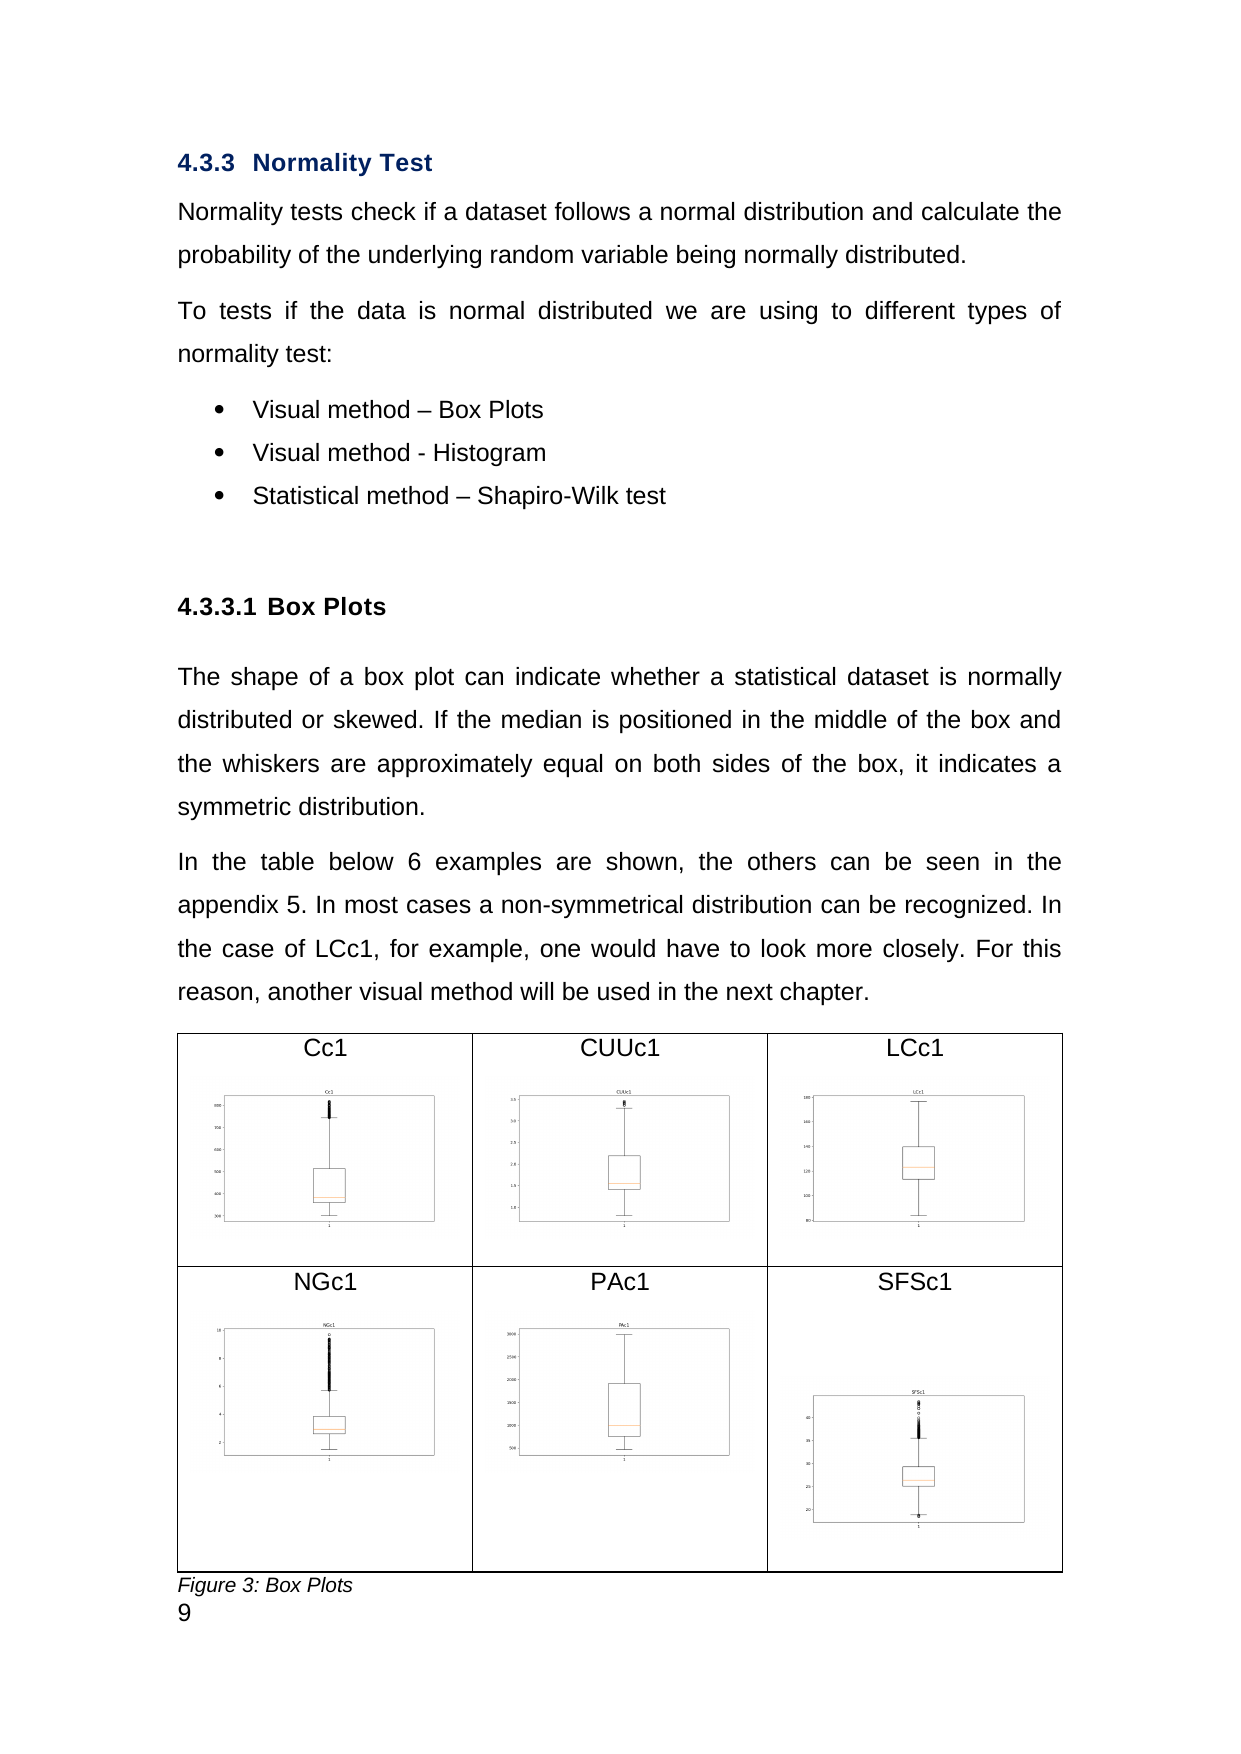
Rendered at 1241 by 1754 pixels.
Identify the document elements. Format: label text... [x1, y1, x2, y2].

picture [485, 1076, 756, 1239]
table_header LCc1 [768, 1034, 1062, 1266]
subtitle Normality Test [177, 148, 1063, 176]
table_cell SFSc1 [768, 1267, 1062, 1571]
text In the table below 6 examples are shown, the others can be seen in the appendix 5. In most cases a non-symmetrical distribution can be recognized. In the case of LCc1, for example, one would have to look more closely. For this reason, another visual method will be used in the next chapter. [177, 847, 1063, 1006]
list Visual method - Histogram [215, 438, 1063, 467]
text To tests if the data is normal distributed we are using to different types of normality test: [177, 296, 1063, 368]
picture [779, 1376, 1050, 1540]
list Visual method – Box Plots [215, 394, 1063, 423]
subtitle Box Plots [177, 592, 1063, 621]
text Figure 3: Box Plots [177, 1573, 1063, 1596]
table_header Cc1 [178, 1034, 472, 1266]
picture [485, 1310, 756, 1473]
text Normality tests check if a dataset follows a normal distribution and calculate the probability of the underlying random variable being normally distributed. [177, 197, 1063, 269]
text The shape of a box plot can indicate whether a statistical dataset is normally distributed or skewed. If the median is positioned in the middle of the box and the whiskers are approximately equal on both sides of the box, it indicates a symmetric distribution. [177, 662, 1063, 821]
picture [779, 1076, 1050, 1239]
list Statistical method – Shapiro-Wilk test [215, 481, 1063, 510]
picture [190, 1310, 461, 1473]
table_cell PAc1 [473, 1267, 767, 1571]
table_header CUUc1 [473, 1034, 767, 1266]
table_cell NGc1 [178, 1267, 472, 1571]
picture [190, 1076, 461, 1239]
